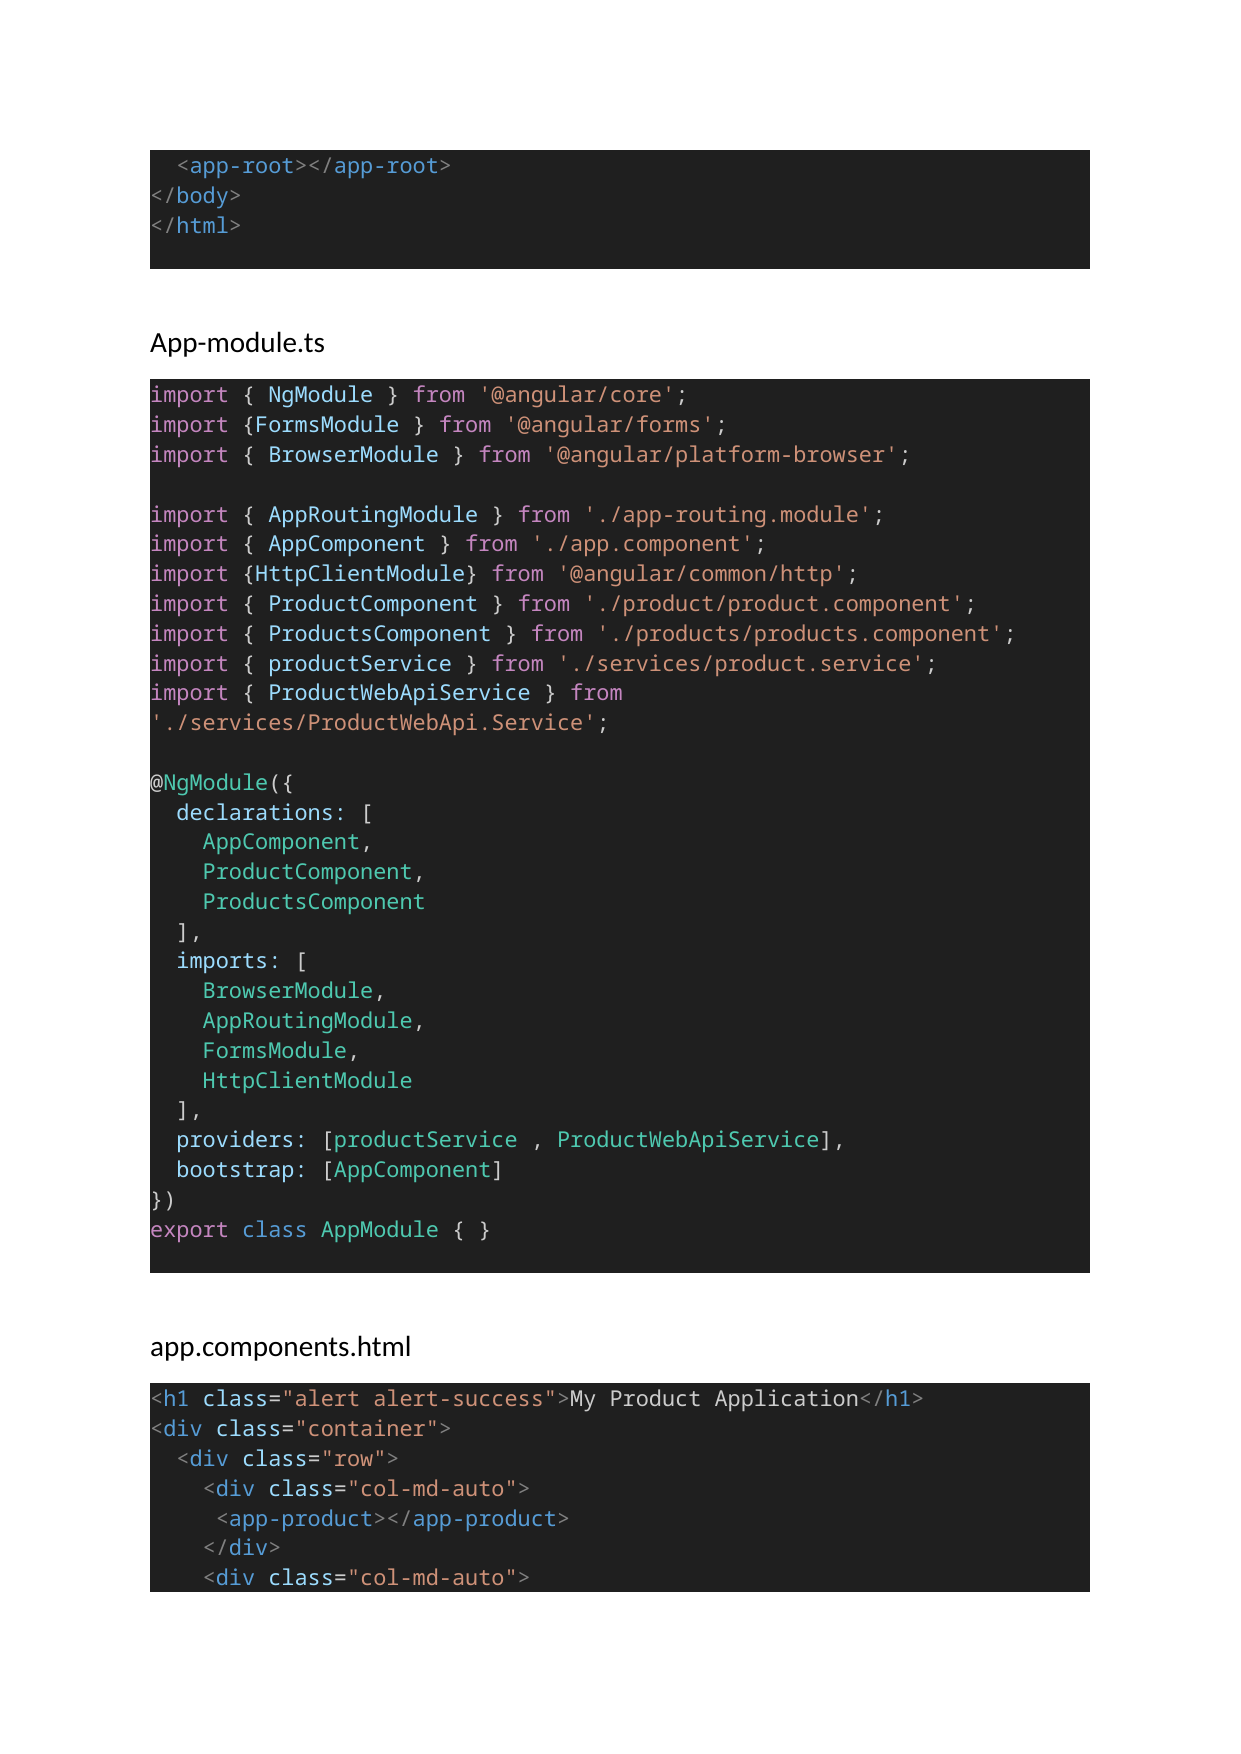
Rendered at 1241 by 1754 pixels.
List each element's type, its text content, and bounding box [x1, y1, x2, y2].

text import {FormsModule } from '@angular/forms'; [150, 409, 1090, 439]
text ], [150, 1094, 1090, 1124]
text imports: [ [150, 945, 1090, 975]
text <h1 class="alert alert-success">My Product Application</h1> [150, 1383, 1090, 1413]
text <div class="col-md-auto"> [150, 1562, 1090, 1592]
text </html> [150, 209, 1090, 239]
text import {HttpClientModule} from '@angular/common/http'; [150, 558, 1090, 588]
text BrowserModule, [150, 975, 1090, 1005]
text AppComponent, [150, 826, 1090, 856]
text import { ProductComponent } from './product/product.component'; [150, 588, 1090, 618]
text </div> [150, 1532, 1090, 1562]
text FormsModule, [150, 1035, 1090, 1064]
text import { AppRoutingModule } from './app-routing.module'; [150, 498, 1090, 528]
text providers: [productService , ProductWebApiService], [150, 1124, 1090, 1154]
text export class AppModule { } [150, 1213, 1090, 1243]
text ProductsComponent [150, 886, 1090, 916]
text HttpClientModule [150, 1064, 1090, 1094]
text import { NgModule } from '@angular/core'; [150, 379, 1090, 409]
text ], [150, 916, 1090, 945]
text <div class="row"> [150, 1443, 1090, 1473]
text @NgModule({ [150, 767, 1090, 796]
text bootstrap: [AppComponent] [150, 1154, 1090, 1184]
text <div class="col-md-auto"> [150, 1473, 1090, 1502]
text declarations: [ [150, 796, 1090, 826]
text }) [150, 1184, 1090, 1213]
text </body> [150, 180, 1090, 209]
text App-module.ts [150, 324, 1090, 360]
text ProductComponent, [150, 856, 1090, 886]
text import { ProductsComponent } from './products/products.component'; [150, 618, 1090, 647]
text app.components.html [150, 1328, 1090, 1364]
text <div class="container"> [150, 1413, 1090, 1443]
text <app-root></app-root> [150, 150, 1090, 180]
text import { ProductWebApiService } from './services/ProductWebApi.Service'; [150, 677, 1090, 737]
text <app-product></app-product> [150, 1502, 1090, 1532]
text import { AppComponent } from './app.component'; [150, 528, 1090, 558]
text import { productService } from './services/product.service'; [150, 647, 1090, 677]
text import { BrowserModule } from '@angular/platform-browser'; [150, 439, 1090, 469]
text AppRoutingModule, [150, 1005, 1090, 1035]
